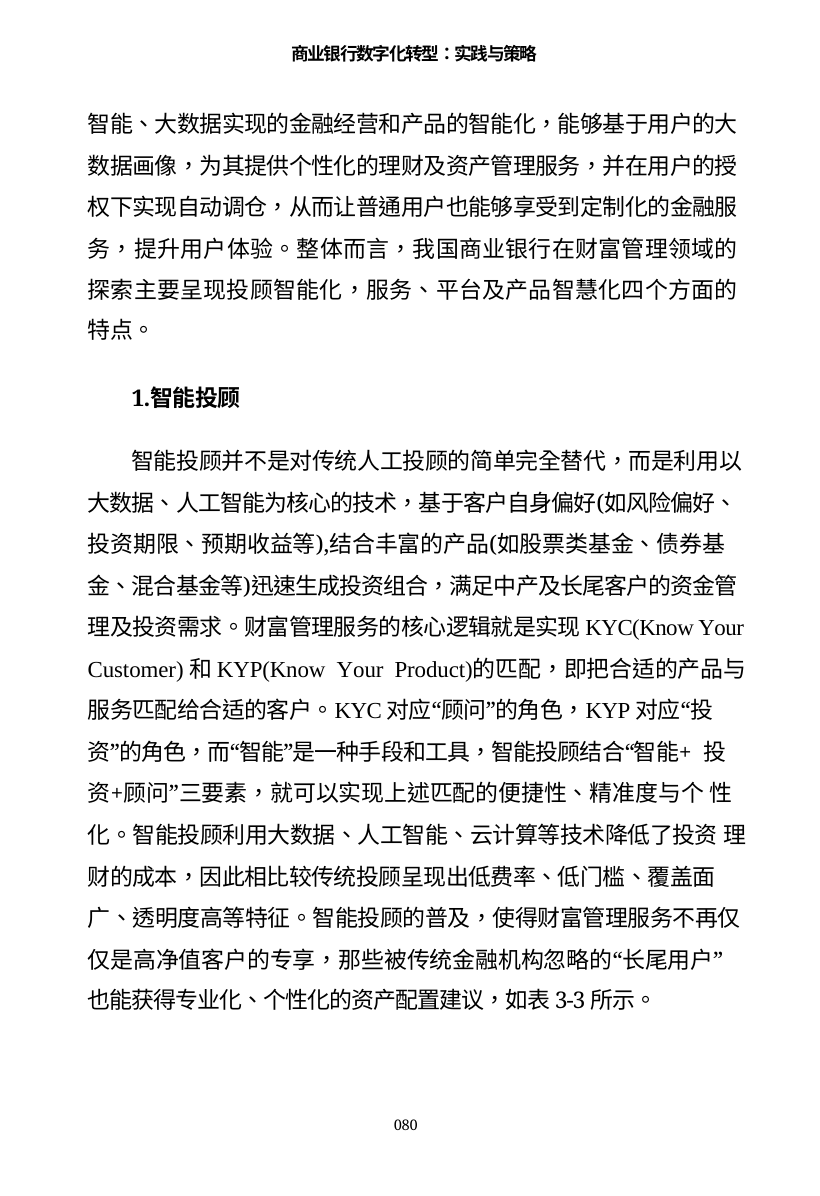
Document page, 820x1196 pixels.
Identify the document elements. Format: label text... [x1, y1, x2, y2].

text 也能获得专业化、个性化的资产配置建议，如表3-3所示。 [87, 985, 748, 1014]
text 商业银行数字化转型：实践与策略 [291, 43, 748, 65]
text 特点。 [87, 316, 748, 344]
text 智能投顾并不是对传统人工投顾的简单完全替代，而是利用以 大数据、人工智能为核心的技术，基于客户自身偏好(如风险偏好、 投资期限、预期收益等),结合丰富的产品(如股票类基金、债券基 金、混合基金等)迅速生成投资组合，满足中产及长尾客户的资金管 理及投资需求。财富管理服务的核心逻辑就是实现KYC(Know Your Customer) 和KYP(Know Your Product)的匹配，即把合适的产品与 服务匹配给合适的客户。KYC对应“顾问”的角色，KYP对应“投 资”的角色，而“智能”是一种手段和工具，智能投顾结合“智能+ 投资+顾问”三要素，就可以实现上述匹配的便捷性、精准度与个 性化。智能投顾利用大数据、人工智能、云计算等技术降低了投资 理财的成本，因此相比较传统投顾呈现出低费率、低门槛、覆盖面 广、透明度高等特征。智能投顾的普及，使得财富管理服务不再仅 仅是高净值客户的专享，那些被传统金融机构忽略的“长尾用户” [87, 445, 748, 975]
text 智能、大数据实现的金融经营和产品的智能化，能够基于用户的大 数据画像，为其提供个性化的理财及资产管理服务，并在用户的授 权下实现自动调仓，从而让普通用户也能够享受到定制化的金融服 务，提升用户体验。整体而言，我国商业银行在财富管理领域的 探索主要呈现投顾智能化，服务、平台及产品智慧化四个方面的 [87, 108, 739, 306]
text 1.智能投顾 [131, 383, 748, 412]
